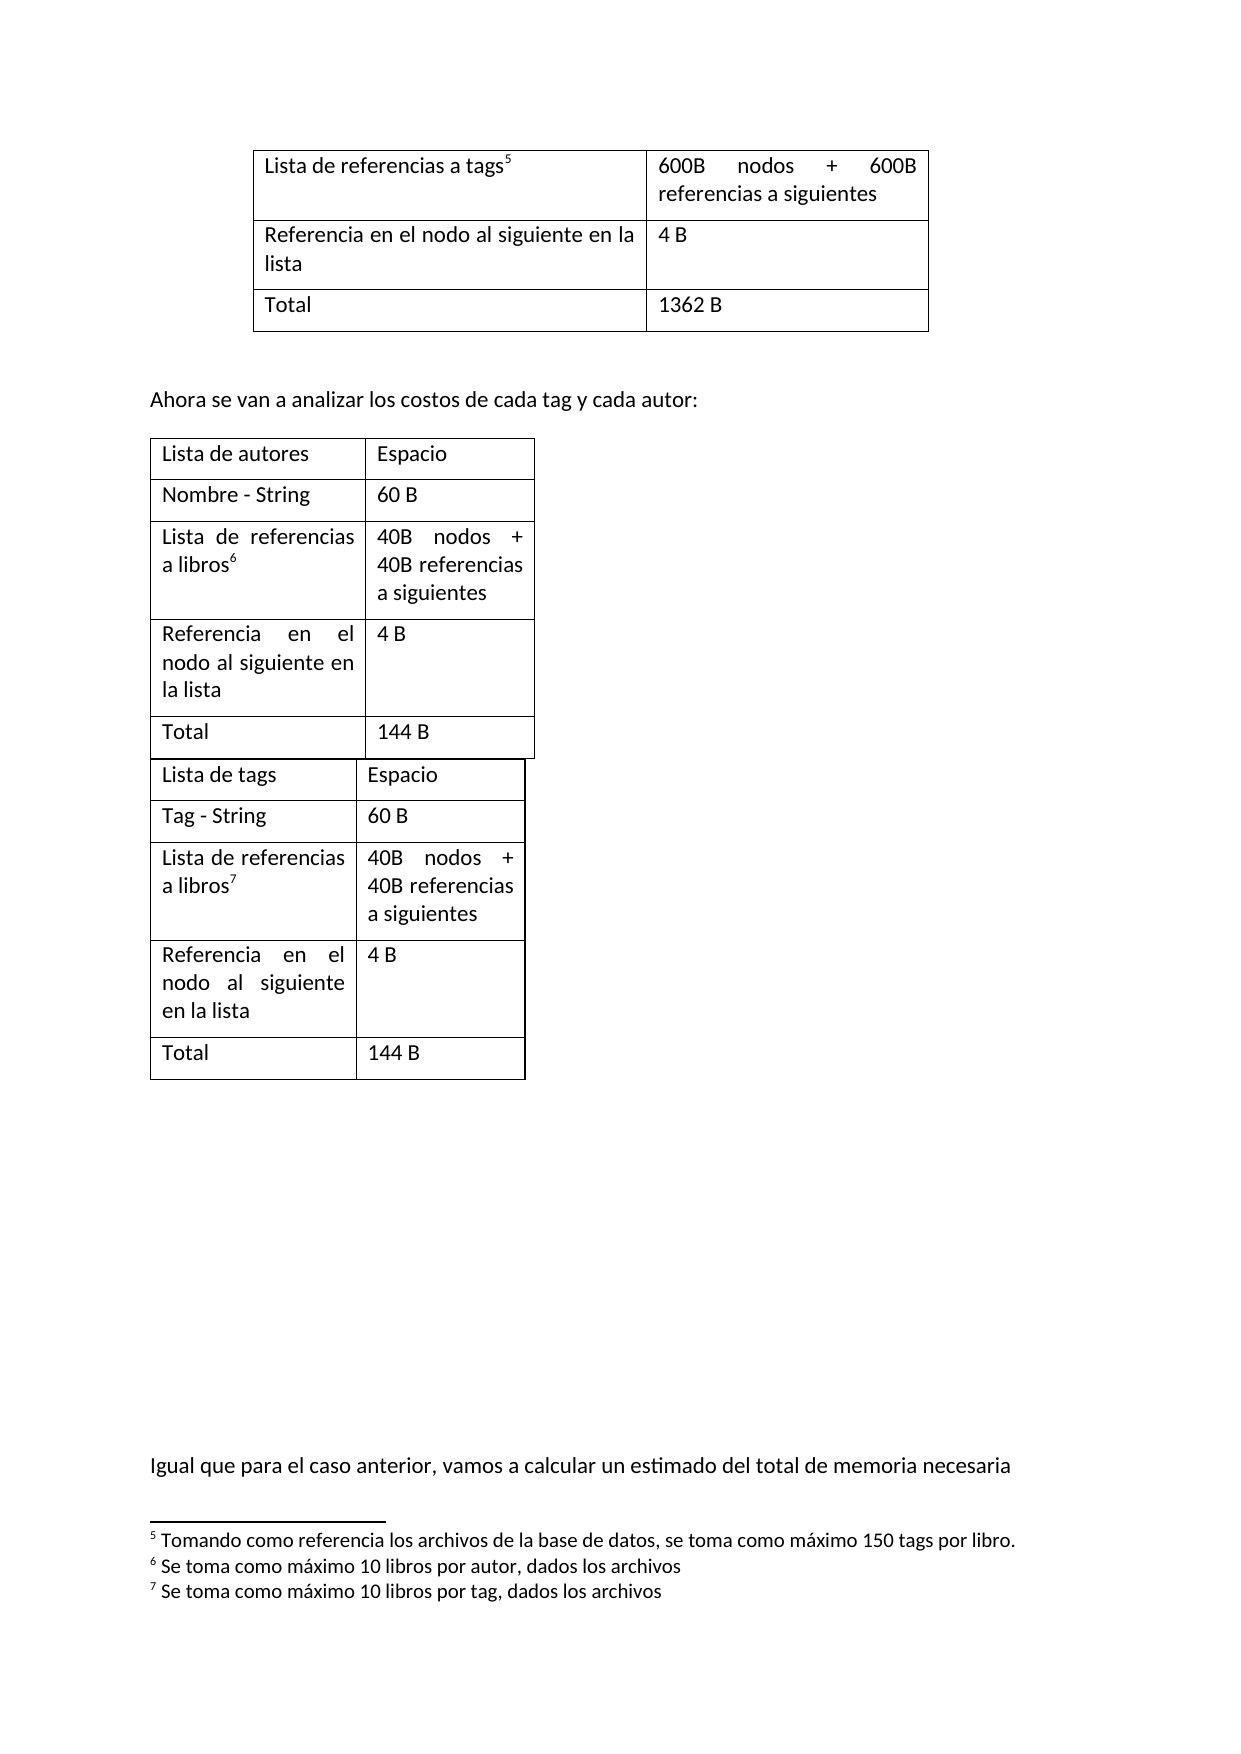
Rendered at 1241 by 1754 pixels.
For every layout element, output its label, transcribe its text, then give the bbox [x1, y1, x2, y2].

text Igual que para el caso anterior, vamos a calcular un estimado del total de memoria necesaria [150, 1451, 1090, 1479]
table_cell 60 B [357, 801, 524, 842]
table_cell 40B nodos + 40B referencias a siguientes [366, 522, 534, 618]
table_cell Total [151, 1038, 356, 1079]
table_cell Nombre - String [151, 480, 365, 521]
table_cell 600B nodos + 600B referencias a siguientes [647, 151, 928, 219]
table_cell Total [254, 290, 646, 331]
table_cell Total [151, 717, 365, 758]
table_cell Referencia en el nodo al siguiente en la lista [151, 620, 365, 716]
table_header Espacio [366, 439, 534, 479]
table_cell Referencia en el nodo al siguiente en la lista [254, 221, 646, 289]
table_cell 1362 B [647, 290, 928, 331]
table_cell Referencia en el nodo al siguiente en la lista [151, 941, 356, 1037]
table_header Espacio [357, 760, 524, 800]
table_header Lista de tags [151, 760, 356, 800]
table_cell 4 B [357, 941, 524, 1037]
table_cell 4 B [647, 221, 928, 289]
table_cell Tag - String [151, 801, 356, 842]
text Ahora se van a analizar los costos de cada tag y cada autor: [150, 385, 1090, 413]
table_cell 144 B [366, 717, 534, 758]
table_cell 144 B [357, 1038, 524, 1079]
table_header Lista de autores [151, 439, 365, 479]
table_cell Lista de referencias a tags [254, 151, 646, 219]
table_cell 40B nodos + 40B referencias a siguientes [357, 843, 524, 939]
table_cell 60 B [366, 480, 534, 521]
table_cell 4 B [366, 620, 534, 716]
table_cell Lista de referencias a libros [151, 522, 365, 618]
table_cell Lista de referencias a libros [151, 843, 356, 939]
